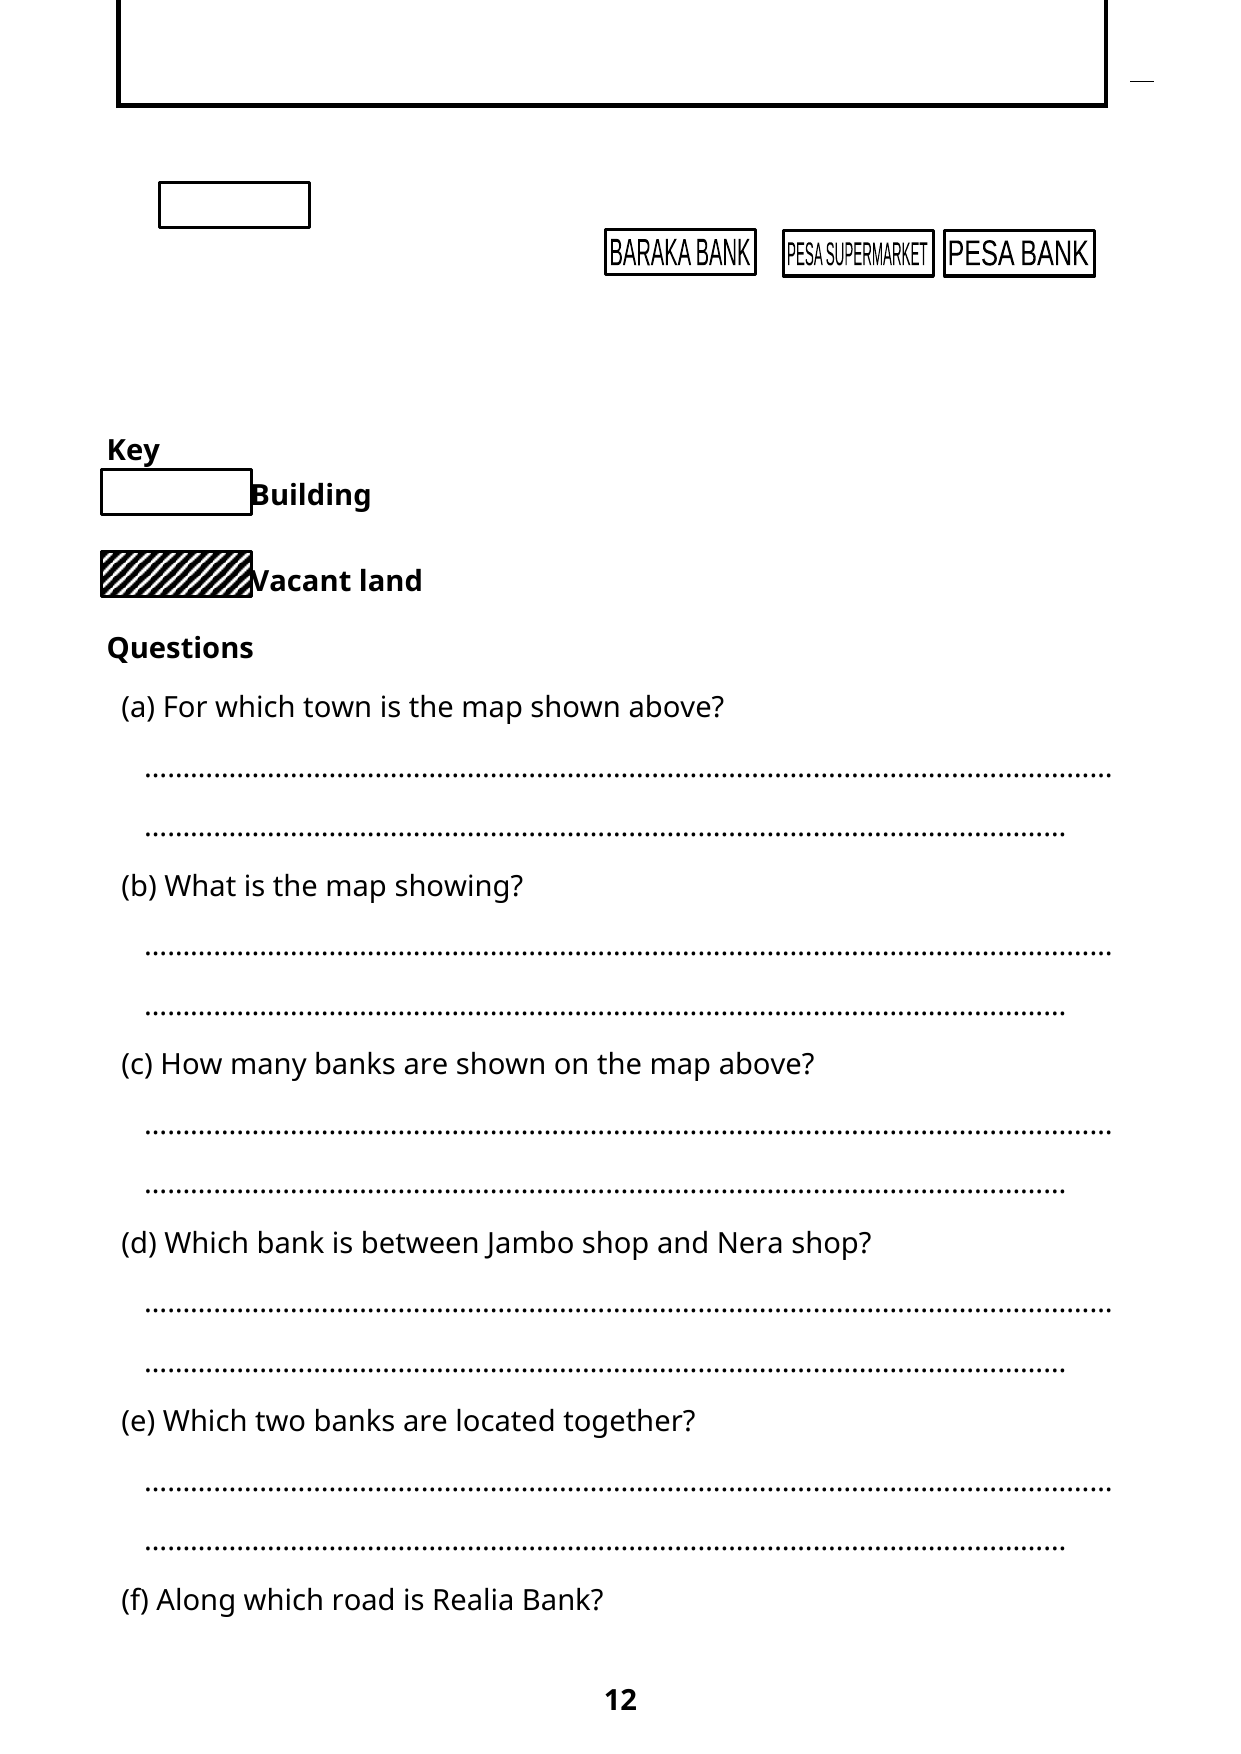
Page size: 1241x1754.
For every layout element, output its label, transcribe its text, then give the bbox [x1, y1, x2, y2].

text Vacant land [106, 561, 1134, 600]
text Questions [106, 627, 1134, 667]
picture [103, 553, 250, 595]
list What is the map showing? [121, 865, 1134, 905]
list Along which road is Realia Bank? [121, 1579, 1134, 1618]
text Building [253, 475, 1134, 514]
text Key [106, 429, 1134, 469]
text ………………………………………………………………………………………………………………………………………………………………………………………………………………………… [144, 924, 1134, 1024]
list How many banks are shown on the map above? [121, 1043, 1134, 1083]
list Which two banks are located together? [121, 1400, 1134, 1440]
list Which bank is between Jambo shop and Nera shop? [121, 1222, 1134, 1262]
text ………………………………………………………………………………………………………………………………………………………………………………………………………………………… [144, 746, 1134, 845]
list For which town is the map shown above? [121, 687, 1134, 726]
text ………………………………………………………………………………………………………………………………………………………………………………………………………………………… [144, 1281, 1134, 1381]
text ………………………………………………………………………………………………………………………………………………………………………………………………………………………… [144, 1103, 1134, 1202]
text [144, 1460, 1134, 1559]
